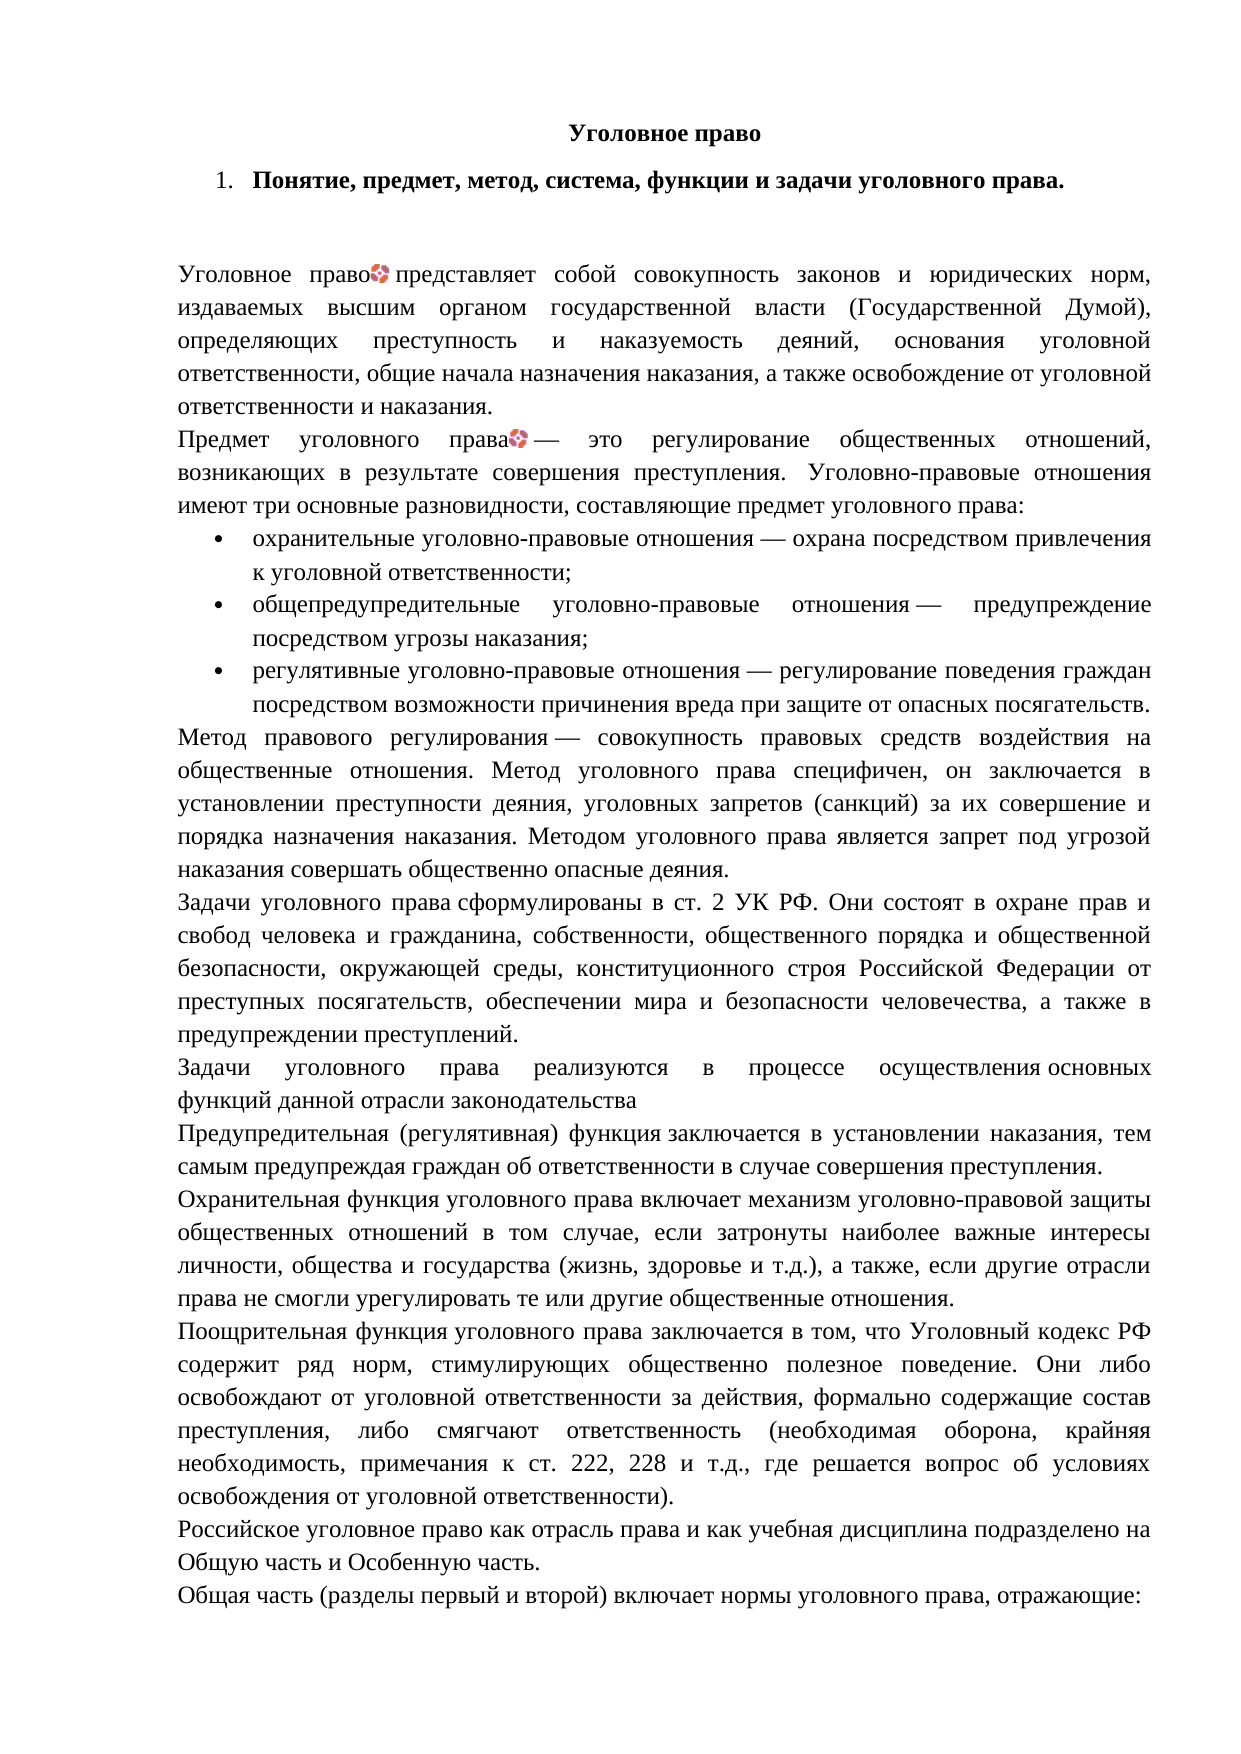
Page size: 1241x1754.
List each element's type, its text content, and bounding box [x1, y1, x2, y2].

text Российское уголовное право как отрасль права и как учебная дисциплина подразделено на Общую часть и Особенную часть. [177, 1514, 1152, 1576]
picture [509, 429, 528, 448]
text Задачи уголовного права сформулированы в ст. 2 УК РФ. Они состоят в охране прав и свобод человека и гражданина, собственности, общественного порядка и общественной безопасности, окружающей среды, конституционного строя Российской Федерации от преступных посягательств, обеспечении мира и безопасности человечества, а также в предупреждении преступлений. [177, 887, 1152, 1048]
text Уголовное право представляет собой совокупность законов и юридических норм, издаваемых высшим органом государственной власти (Государственной Думой), определяющих преступность и наказуемость деяний, основания уголовной ответственности, общие начала назначения наказания, а также освобождение от уголовной ответственности и наказания. [177, 259, 1152, 420]
text Задачи уголовного права реализуются в процессе осуществления основных функций данной отрасли законодательства [177, 1052, 1152, 1114]
picture [370, 264, 390, 283]
text Общая часть (разделы первый и второй) включает нормы уголовного права, отражающие: [177, 1580, 1152, 1609]
text Метод правового регулирования — совокупность правовых средств воздействия на общественные отношения. Метод уголовного права специфичен, он заключается в установлении преступности деяния, уголовных запретов (санкций) за их совершение и порядка назначения наказания. Методом уголовного права является запрет под угрозой наказания совершать общественно опасные деяния. [177, 722, 1152, 882]
list регулятивные уголовно-правовые отношения — регулирование поведения граждан посредством возможности причинения вреда при защите от опасных посягательств. [215, 656, 1152, 717]
text Предмет уголовного права — это регулирование общественных отношений, возникающих в результате совершения преступления. Уголовно-правовые отношения имеют три основные разновидности, составляющие предмет уголовного права: [177, 424, 1152, 519]
list общепредупредительные уголовно-правовые отношения — предупреждение посредством угрозы наказания; [215, 589, 1152, 651]
text Охранительная функция уголовного права включает механизм уголовно-правовой защиты общественных отношений в том случае, если затронуты наиболее важные интересы личности, общества и государства (жизнь, здоровье и т.д.), а также, если другие отрасли права не смогли урегулировать те или другие общественные отношения. [177, 1184, 1152, 1312]
text Поощрительная функция уголовного права заключается в том, что Уголовный кодекс РФ содержит ряд норм, стимулирующих общественно полезное поведение. Они либо освобождают от уголовной ответственности за действия, формально содержащие состав преступления, либо смягчают ответственность (необходимая оборона, крайняя необходимость, примечания к ст. 222, 228 и т.д., где решается вопрос об условиях освобождения от уголовной ответственности). [177, 1316, 1152, 1510]
text Предупредительная (регулятивная) функция заключается в установлении наказания, тем самым предупреждая граждан об ответственности в случае совершения преступления. [177, 1118, 1152, 1180]
text Уголовное право [177, 118, 1152, 147]
list Понятие, предмет, метод, система, функции и задачи уголовного права. [215, 165, 1152, 194]
list охранительные уголовно-правовые отношения — охрана посредством привлечения к уголовной ответственности; [215, 523, 1152, 585]
